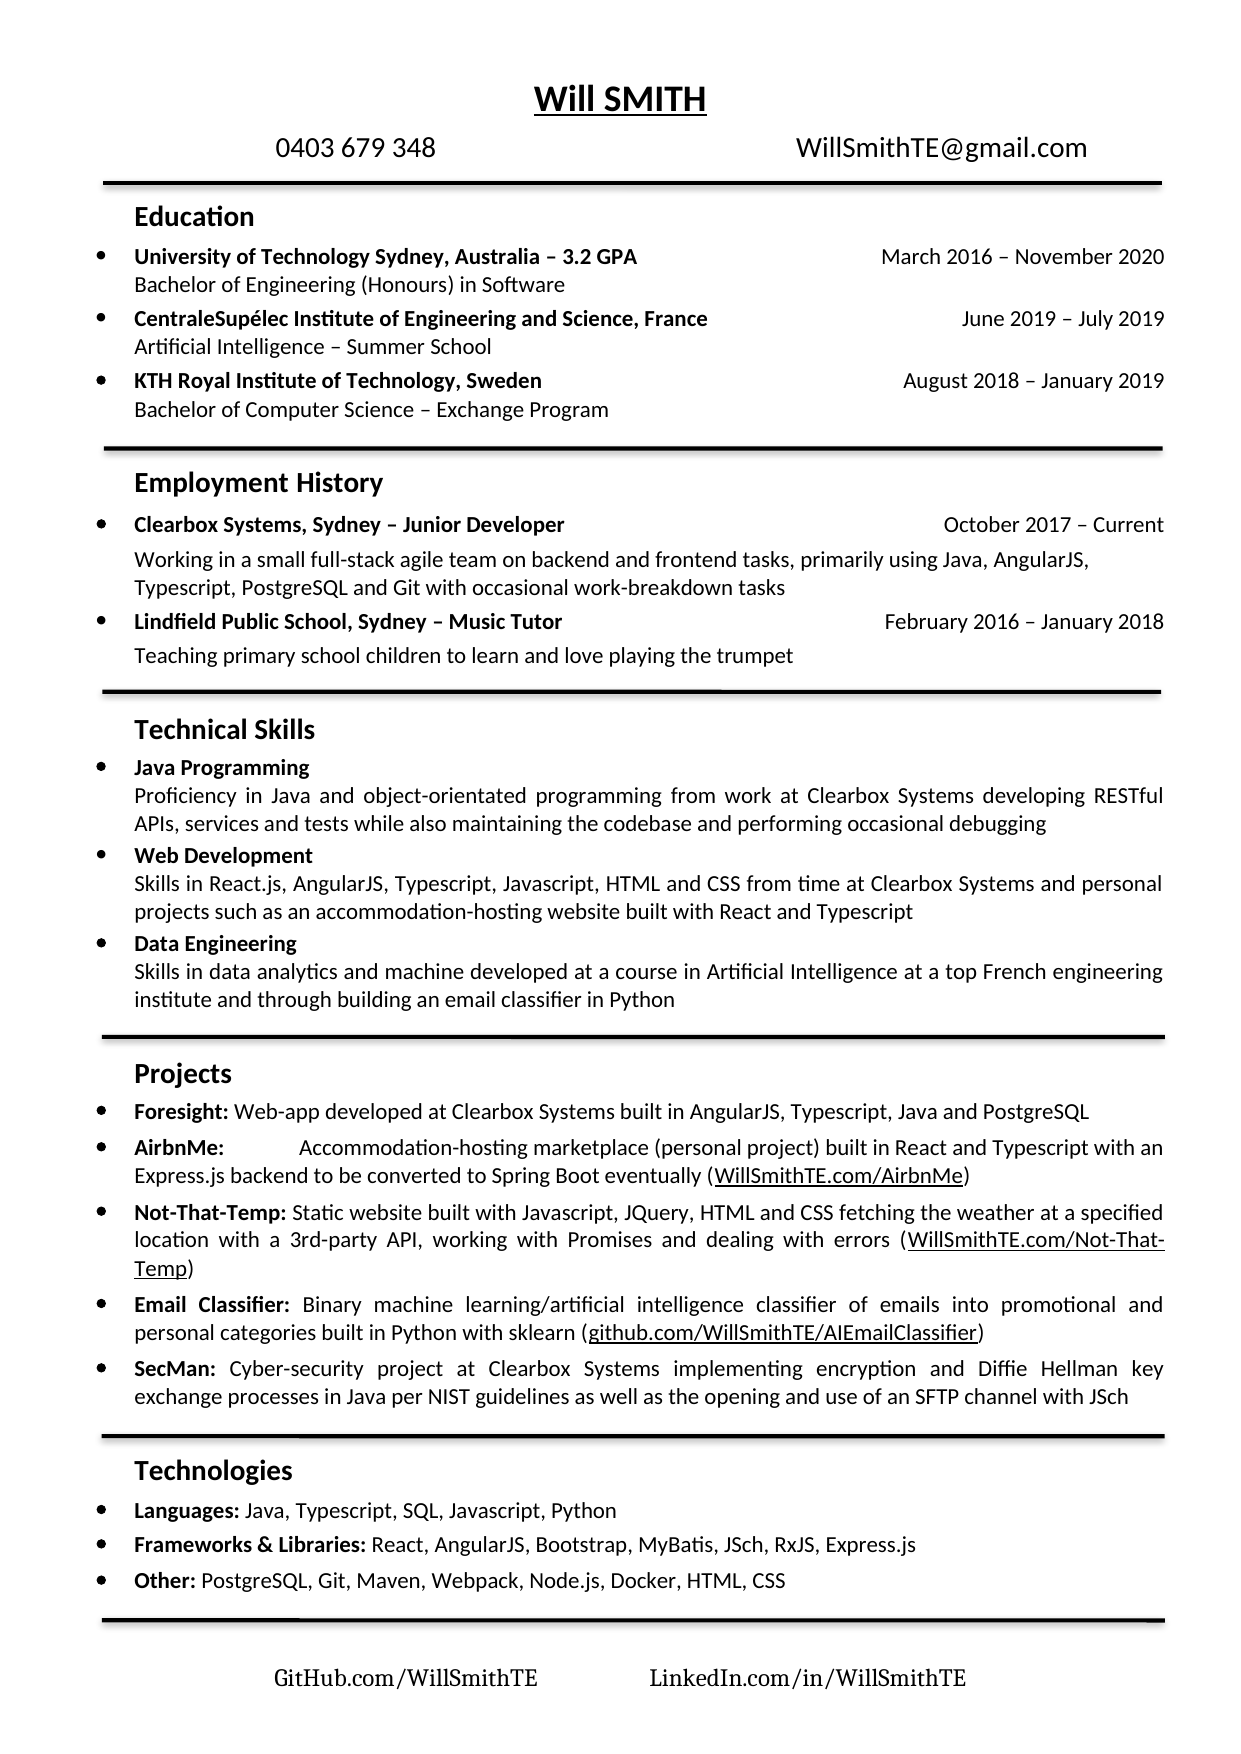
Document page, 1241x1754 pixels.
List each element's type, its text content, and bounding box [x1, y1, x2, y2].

list Foresight: Web-app developed at Clearbox Systems built in AngularJS, Typescript, Java and PostgreSQL [97, 1097, 1165, 1125]
list KTH Royal Institute of Technology, Sweden August 2018 – January 2019 [97, 367, 1165, 395]
text Skills in React.js, AngularJS, Typescript, Javascript, HTML and CSS from time at Clearbox Systems and personal projects such as an accommodation-hosting website built with React and Typescript [134, 869, 1165, 925]
list CentraleSupélec Institute of Engineering and Science, France June 2019 – July 2019 [97, 304, 1165, 332]
list Lindfield Public School, Sydney – Music Tutor February 2016 – January 2018 [97, 607, 1165, 635]
list Java Programming [97, 753, 1165, 781]
list SecMan: Cyber-security project at Clearbox Systems implementing encryption and Diffie Hellman key exchange processes in Java per NIST guidelines as well as the opening and use of an SFTP channel with JSch [97, 1354, 1165, 1410]
text Skills in data analytics and machine developed at a course in Artificial Intelligence at a top French engineering institute and through building an email classifier in Python [134, 957, 1165, 1013]
text Bachelor of Engineering (Honours) in Software [134, 270, 1165, 298]
text Technologies [134, 1452, 1165, 1488]
list Frameworks & Libraries: React, AngularJS, Bootstrap, MyBatis, JSch, RxJS, Express.js [97, 1530, 1165, 1558]
text Technical Skills [75, 711, 1165, 747]
text Projects [75, 1055, 1165, 1091]
list Other: PostgreSQL, Git, Maven, Webpack, Node.js, Docker, HTML, CSS [97, 1567, 1165, 1595]
text Proficiency in Java and object-orientated programming from work at Clearbox Systems developing RESTful APIs, services and tests while also maintaining the codebase and performing occasional debugging [134, 781, 1165, 837]
list Clearbox Systems, Sydney – Junior Developer October 2017 – Current [97, 510, 1165, 538]
list University of Technology Sydney, Australia – 3.2 GPA March 2016 – November 2020 [97, 242, 1165, 270]
text Education [75, 198, 1165, 234]
text Bachelor of Computer Science – Exchange Program [134, 395, 1165, 423]
text 0403 679 348 WillSmithTE@gmail.com [223, 129, 1168, 165]
text Working in a small full-stack agile team on backend and frontend tasks, primarily using Java, AngularJS, Typescript, PostgreSQL and Git with occasional work-breakdown tasks [134, 545, 1165, 601]
text Artificial Intelligence – Summer School [134, 332, 1165, 360]
list Web Development [97, 841, 1165, 869]
text Will SMITH [75, 75, 1165, 121]
list Not-That-Temp: Static website built with Javascript, JQuery, HTML and CSS fetching the weather at a specified location with a 3rd-party API, working with Promises and dealing with errors (WillSmithTE.com/Not-That-Temp) [97, 1198, 1165, 1282]
text Teaching primary school children to learn and love playing the trumpet [134, 641, 1165, 669]
list AirbnMe: Accommodation-hosting marketplace (personal project) built in React and Typescript with an Express.js backend to be converted to Spring Boot eventually (WillSmithTE.com/AirbnMe) [97, 1133, 1165, 1189]
list Email Classifier: Binary machine learning/artificial intelligence classifier of emails into promotional and personal categories built in Python with sklearn (github.com/WillSmithTE/AIEmailClassifier) [97, 1290, 1165, 1346]
text Employment History [75, 464, 1165, 500]
list Data Engineering [97, 929, 1165, 957]
list Languages: Java, Typescript, SQL, Javascript, Python [97, 1496, 1165, 1524]
